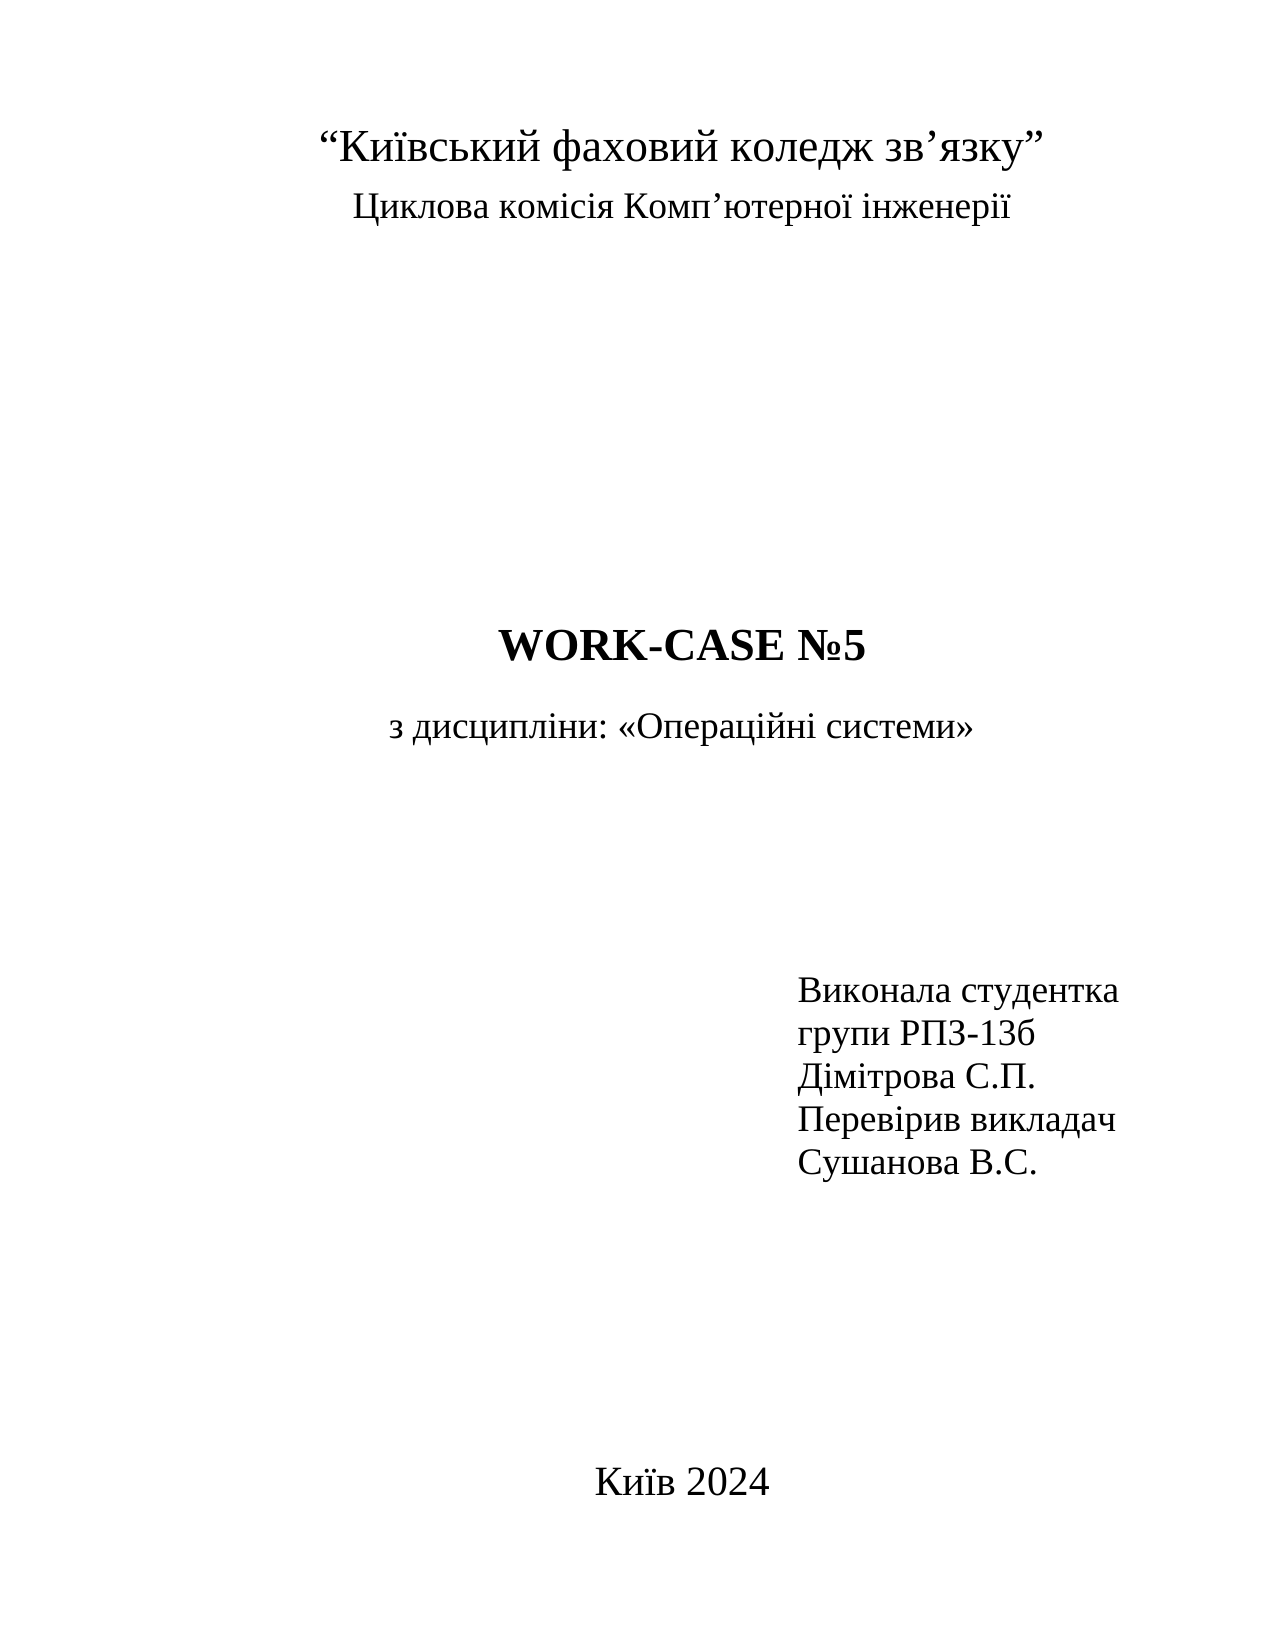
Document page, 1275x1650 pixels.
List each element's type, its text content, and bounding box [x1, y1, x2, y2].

text Виконала студентка [797, 967, 1186, 1010]
text з дисципліни: «Операційні системи» [177, 704, 1186, 747]
text WORK-CASE №5 [177, 617, 1186, 670]
text Київ 2024 [177, 1456, 1186, 1504]
text Дімітрова С.П. [797, 1053, 1186, 1097]
text Сушанова В.С. [797, 1140, 1186, 1183]
text групи РПЗ-13б [797, 1010, 1186, 1053]
text “Київський фаховий коледж зв’язку” [177, 118, 1186, 171]
text Перевірив викладач [797, 1097, 1186, 1140]
text Циклова комісія Комп’ютерної інженерії [177, 183, 1186, 226]
